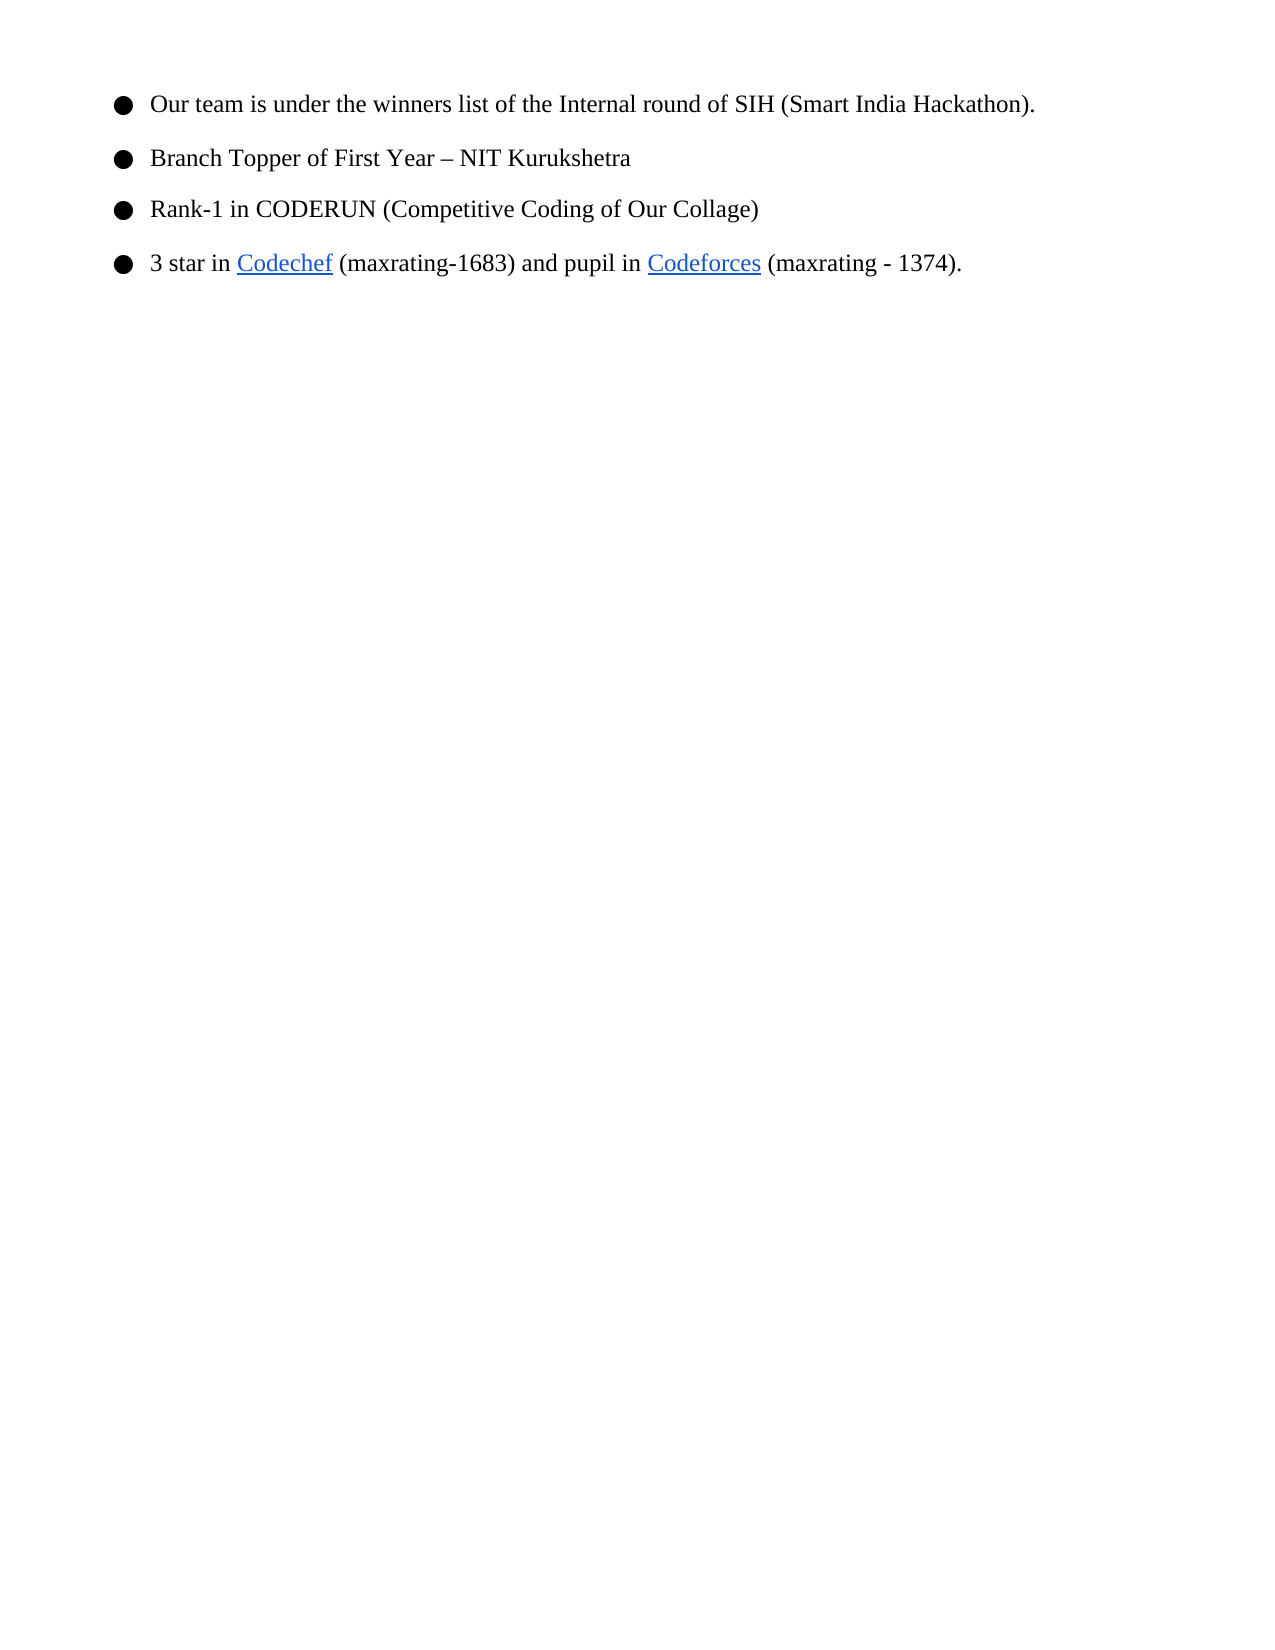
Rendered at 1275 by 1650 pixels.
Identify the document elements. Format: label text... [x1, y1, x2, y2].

list Our team is under the winners list of the Internal round of SIH (Smart India Hackathon). [112, 75, 1200, 126]
list Branch Topper of First Year – NIT Kurukshetra [150, 129, 1200, 181]
list Rank-1 in CODERUN (Competitive Coding of Our Collage) [112, 181, 1200, 232]
list 3 star in Codechef (maxrating-1683) and pupil in Codeforces (maxrating - 1374). [150, 235, 1200, 286]
